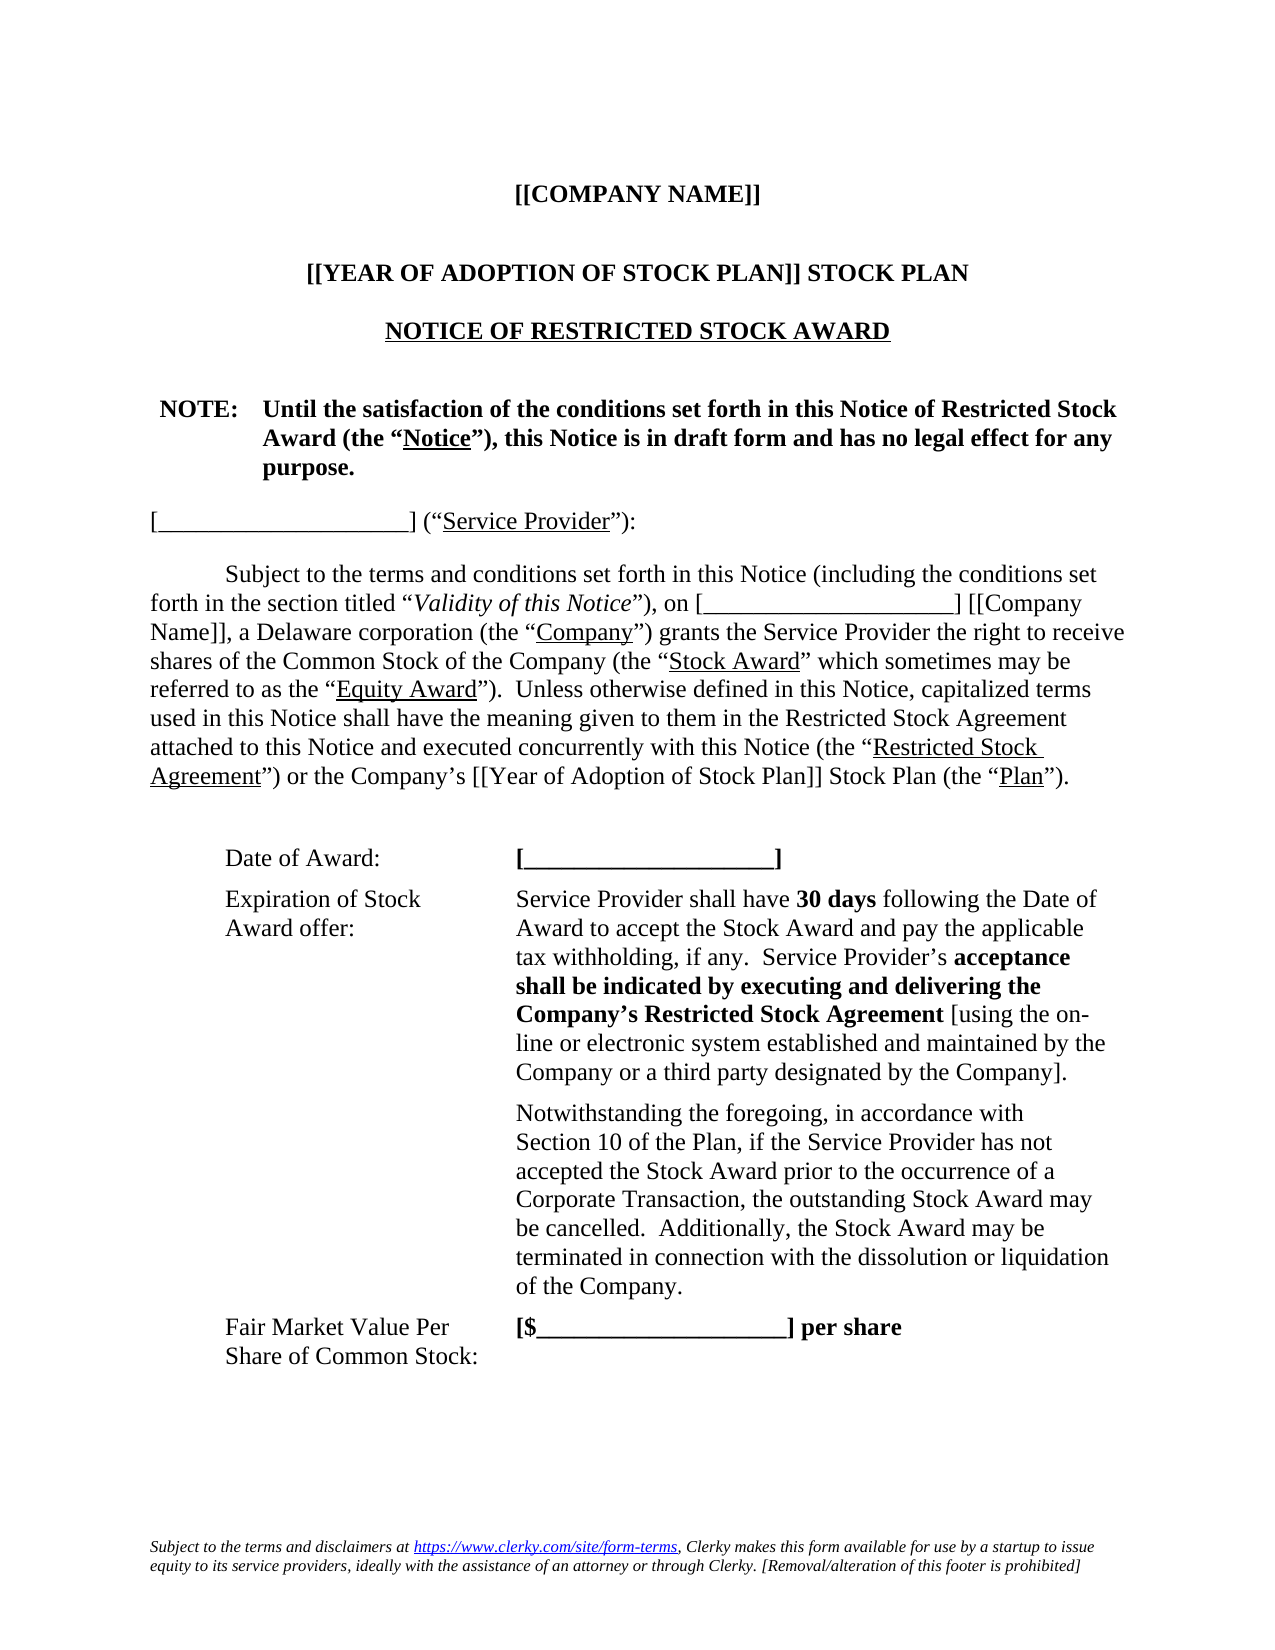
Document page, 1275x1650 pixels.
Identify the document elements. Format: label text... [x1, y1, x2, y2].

text NOTE: Until the satisfaction of the conditions set forth in this Notice of Restricted Stock Award (the “Notice”), this Notice is in draft form and has no legal effect for any purpose. [159, 394, 1125, 481]
table_header Date of Award: [213, 843, 504, 884]
title Notice of RESTRICTED Stock Award [150, 316, 1125, 344]
text [____________________] (“Service Provider”): [150, 506, 1125, 534]
title [[Year of Adoption of Stock Plan]] Stock Plan [150, 258, 1125, 287]
table_header [____________________] [504, 843, 1125, 884]
table_cell Service Provider shall have 30 days following the Date of Award to accept the Stock Award and pay the applicable tax withholding, if any. Service Provider’s acceptance shall be indicated by executing and delivering the Company’s Restricted Stock Agreement [using the on-line or electronic system established and maintained by the Company or a third party designated by the Company]. Notwithstanding the foregoing, in accordance with Section 10 of the Plan, if the Service Provider has not accepted the Stock Award prior to the occurrence of a Corporate Transaction, the outstanding Stock Award may be cancelled. Additionally, the Stock Award may be terminated in connection with the dissolution or liquidation of the Company. [504, 885, 1125, 1312]
table_cell Fair Market Value Per Share of Common Stock: [213, 1312, 504, 1382]
table_cell Expiration of Stock Award offer: [213, 885, 504, 1312]
table_cell [$____________________] per share [504, 1312, 1125, 1382]
text [[Company Name]] [150, 179, 1125, 208]
text Subject to the terms and conditions set forth in this Notice (including the conditions set forth in the section titled “Validity of this Notice”), on [____________________] [[Company Name]], a Delaware corporation (the “Company”) grants the Service Provider the right to receive shares of the Common Stock of the Company (the “Stock Award” which sometimes may be referred to as the “Equity Award”). Unless otherwise defined in this Notice, capitalized terms used in this Notice shall have the meaning given to them in the Restricted Stock Agreement attached to this Notice and executed concurrently with this Notice (the “Restricted Stock Agreement”) or the Company’s [[Year of Adoption of Stock Plan]] Stock Plan (the “Plan”). [150, 559, 1125, 789]
